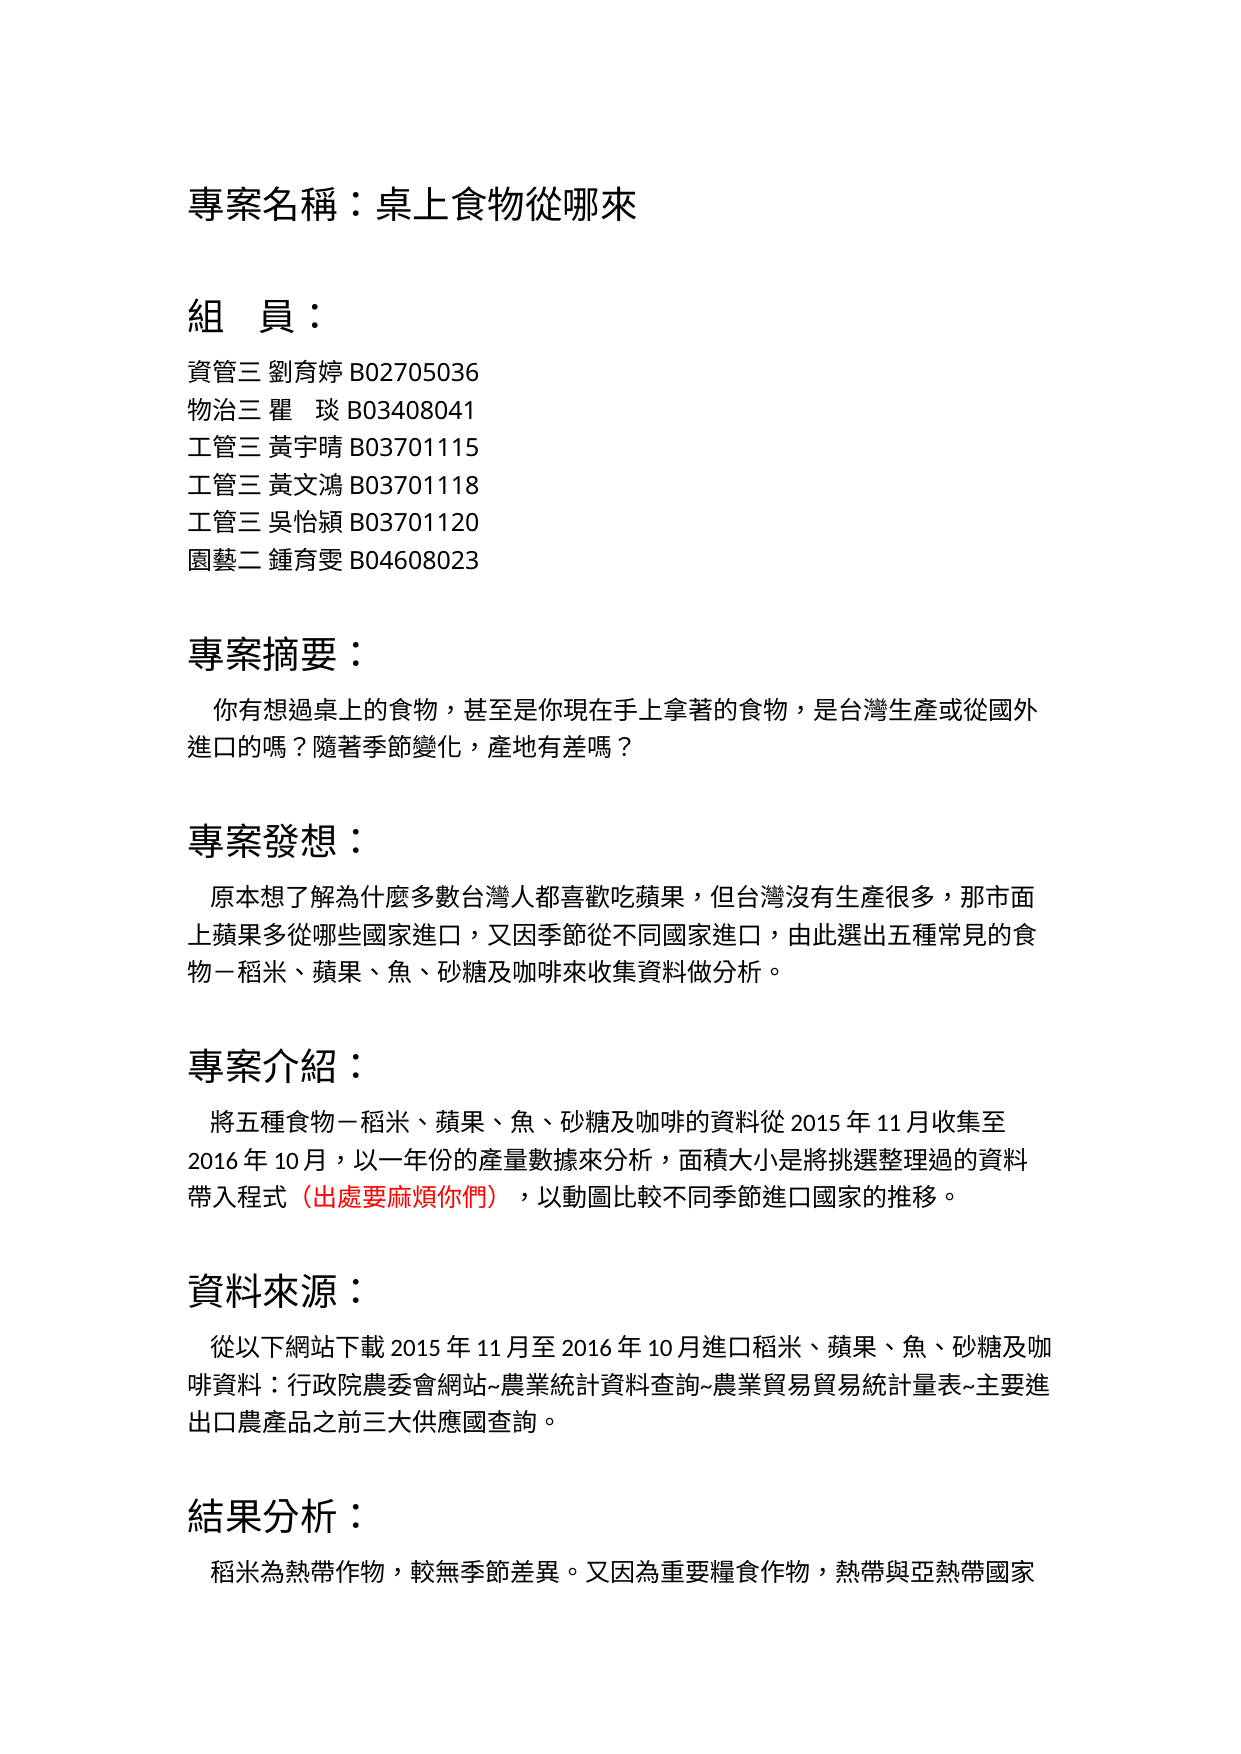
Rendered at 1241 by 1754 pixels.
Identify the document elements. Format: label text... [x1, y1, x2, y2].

text 物治三 瞿 琰 B03408041 [187, 389, 1053, 427]
text 原本想了解為什麼多數台灣人都喜歡吃蘋果，但台灣沒有生產很多，那市面上蘋果多從哪些國家進口，又因季節從不同國家進口，由此選出五種常見的食物－稻米、蘋果、魚、砂糖及咖啡來收集資料做分析。 [187, 877, 1053, 989]
text 專案介紹： [187, 1027, 1053, 1102]
text 從以下網站下載2015年11月至2016年10月進口稻米、蘋果、魚、砂糖及咖啡資料：行政院農委會網站~農業統計資料查詢~農業貿易貿易統計量表~主要進出口農產品之前三大供應國查詢。 [187, 1327, 1053, 1439]
text 工管三 吳怡潁 B03701120 [187, 502, 1053, 539]
text 組 員： [187, 277, 1053, 352]
text 將五種食物－稻米、蘋果、魚、砂糖及咖啡的資料從2015年11月收集至2016年10月，以一年份的產量數據來分析，面積大小是將挑選整理過的資料帶入程式（出處要麻煩你們），以動圖比較不同季節進口國家的推移。 [187, 1102, 1053, 1214]
text 資管三 劉育婷 B02705036 [187, 352, 1053, 389]
text 專案發想： [187, 802, 1053, 877]
text 工管三 黃宇晴 B03701115 [187, 427, 1053, 464]
text 園藝二 鍾育雯 B04608023 [187, 539, 1053, 577]
text 結果分析： [187, 1477, 1053, 1552]
text 工管三 黃文鴻 B03701118 [187, 464, 1053, 502]
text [187, 1552, 1053, 1589]
text 資料來源： [187, 1252, 1053, 1327]
text 你有想過桌上的食物，甚至是你現在手上拿著的食物，是台灣生產或從國外進口的嗎？隨著季節變化，產地有差嗎？ [187, 689, 1053, 764]
text 專案名稱：桌上食物從哪來 [187, 164, 1053, 239]
text 專案摘要： [187, 614, 1053, 689]
